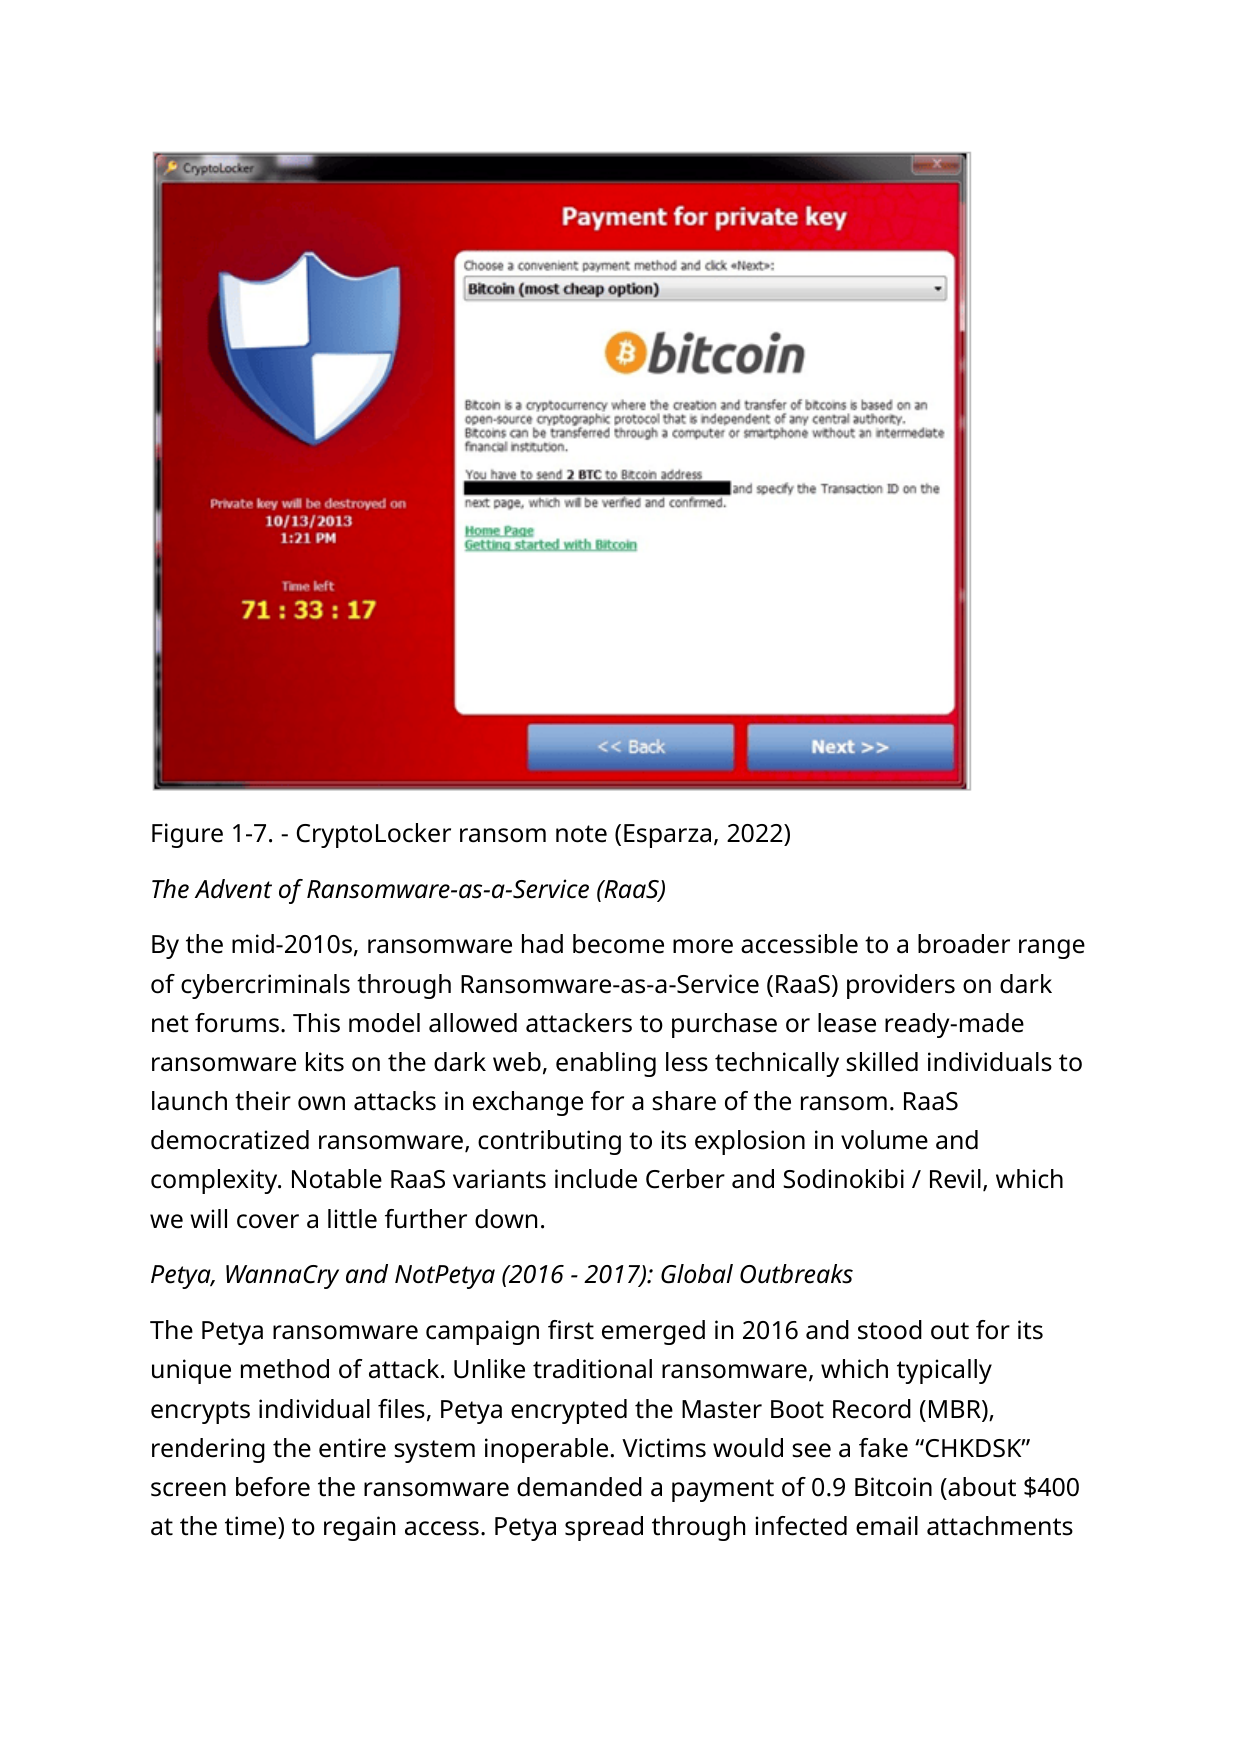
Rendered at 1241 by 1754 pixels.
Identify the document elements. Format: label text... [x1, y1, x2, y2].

text The Advent of Ransomware-as-a-Service (RaaS) [150, 871, 1090, 905]
text Figure 1-7. - CryptoLocker ransom note (Esparza, 2022) [150, 816, 1090, 849]
text By the mid-2010s, ransomware had become more accessible to a broader range of cybercriminals through Ransomware-as-a-Service (RaaS) providers on dark net forums. This model allowed attackers to purchase or lease ready-made ransomware kits on the dark web, enabling less technically skilled individuals to launch their own attacks in exchange for a share of the ransom. RaaS democratized ransomware, contributing to its explosion in volume and complexity. Notable RaaS variants include Cerber and Sodinokibi / Revil, which we will cover a little further down. [150, 927, 1090, 1235]
text Petya, WannaCry and NotPetya (2016 - 2017): Global Outbreaks [150, 1257, 1090, 1291]
picture [150, 150, 976, 794]
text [150, 1313, 1090, 1543]
